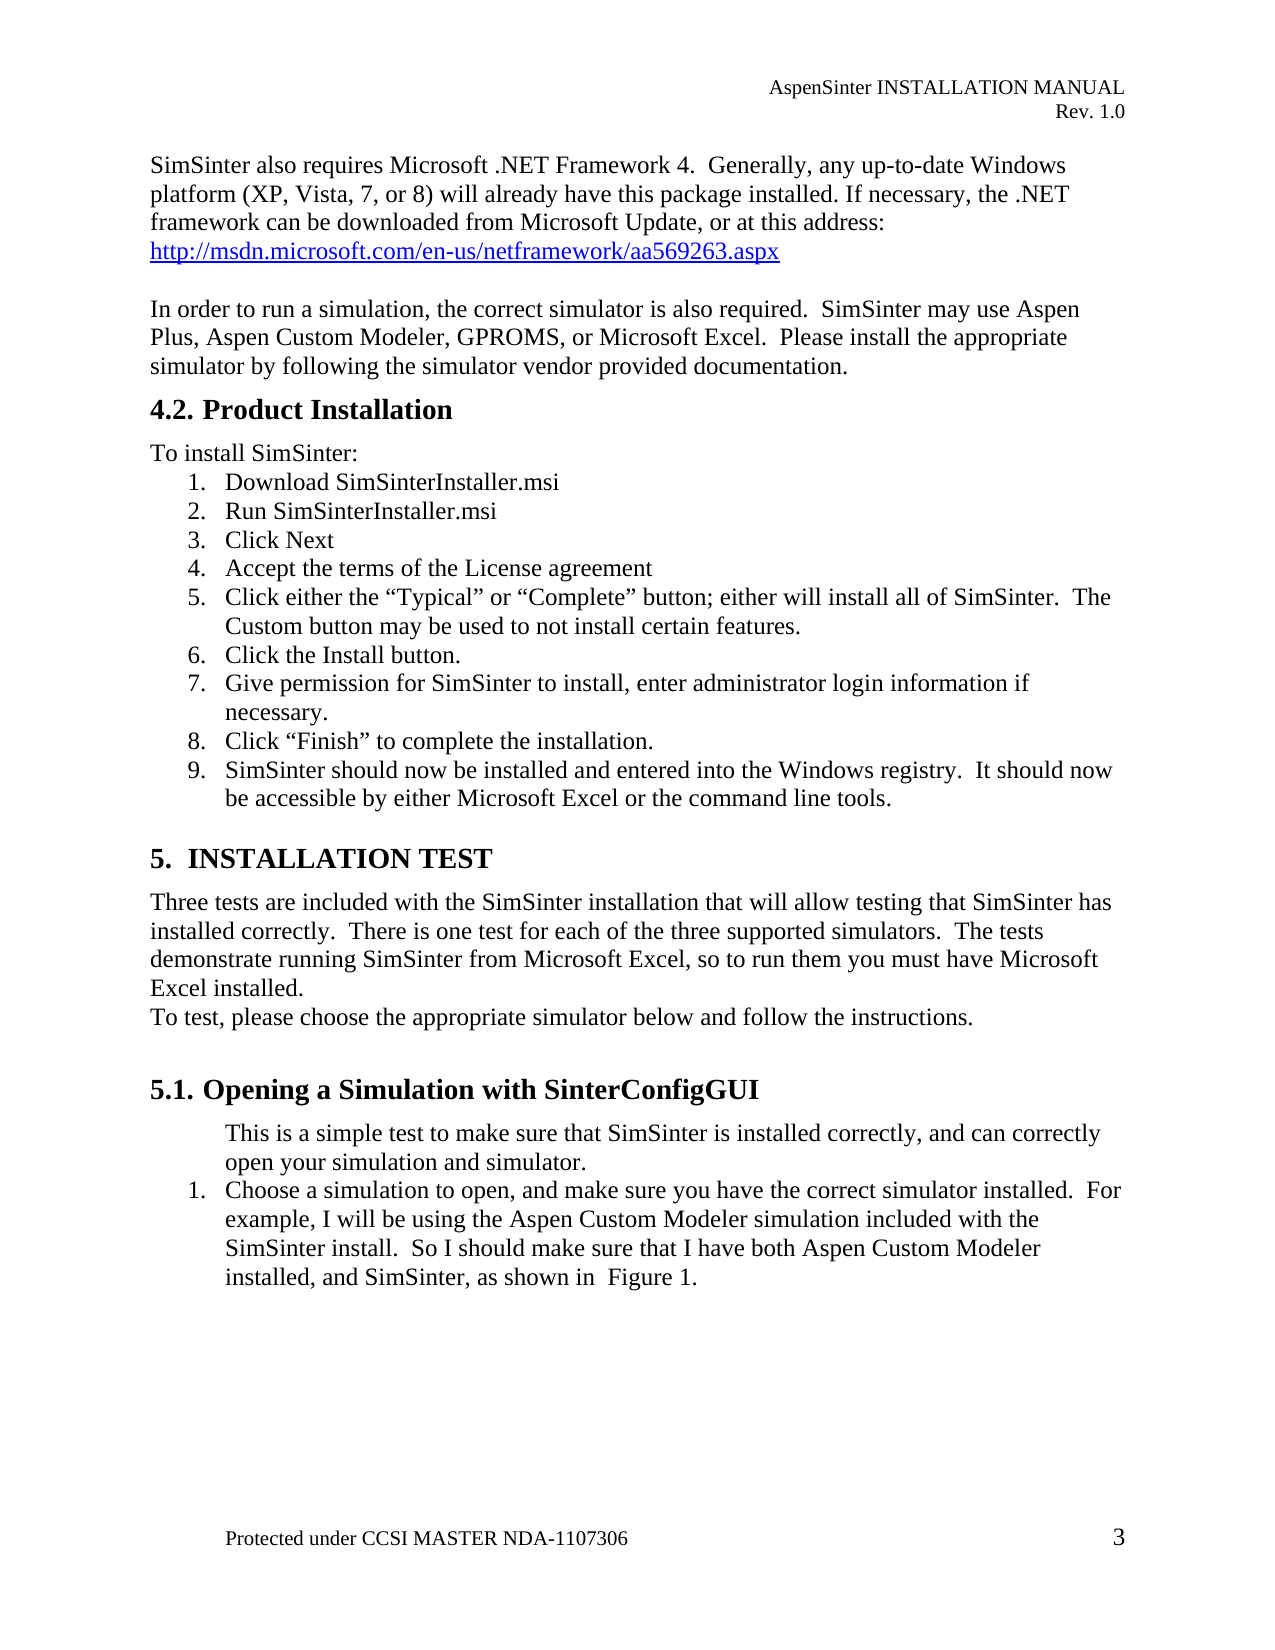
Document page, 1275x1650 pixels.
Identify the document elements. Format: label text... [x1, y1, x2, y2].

text To install SimSinter: [150, 438, 1125, 467]
text To test, please choose the appropriate simulator below and follow the instructions. [150, 1002, 1125, 1031]
text In order to run a simulation, the correct simulator is also required. SimSinter may use Aspen Plus, Aspen Custom Modeler, GPROMS, or Microsoft Excel. Please install the appropriate simulator by following the simulator vendor provided documentation. [150, 294, 1125, 380]
list Run SimSinterInstaller.msi [187, 496, 1125, 525]
list Accept the terms of the License agreement [187, 553, 1125, 582]
list Give permission for SimSinter to install, enter administrator login information if necessary. [187, 668, 1125, 726]
text Three tests are included with the SimSinter installation that will allow testing that SimSinter has installed correctly. There is one test for each of the three supported simulators. The tests demonstrate running SimSinter from Microsoft Excel, so to run them you must have Microsoft Excel installed. [150, 887, 1125, 1002]
list Download SimSinterInstaller.msi [187, 467, 1125, 496]
list SimSinter should now be installed and entered into the Windows registry. It should now be accessible by either Microsoft Excel or the command line tools. [187, 755, 1125, 812]
subtitle Opening a Simulation with SinterConfigGUI [150, 1072, 1125, 1106]
list Choose a simulation to open, and make sure you have the correct simulator installed. For example, I will be using the Aspen Custom Modeler simulation included with the SimSinter install. So I should make sure that I have both Aspen Custom Modeler installed, and SimSinter, as shown in Figure 1. [187, 1176, 1125, 1291]
subtitle Product Installation [150, 392, 1125, 426]
list Click “Finish” to complete the installation. [187, 726, 1125, 755]
text SimSinter also requires Microsoft .NET Framework 4. Generally, any up-to-date Windows platform (XP, Vista, 7, or 8) will already have this package installed. If necessary, the .NET framework can be downloaded from Microsoft Update, or at this address: http://msdn.microsoft.com/en-us/netframework/aa569263.aspx [150, 150, 1125, 265]
list Click Next [187, 525, 1125, 553]
list Click either the “Typical” or “Complete” button; either will install all of SimSinter. The Custom button may be used to not install certain features. [187, 582, 1125, 640]
list Click the Install button. [187, 640, 1125, 668]
subtitle Installation Test [150, 841, 1125, 874]
text This is a simple test to make sure that SimSinter is installed correctly, and can correctly open your simulation and simulator. [225, 1118, 1125, 1176]
